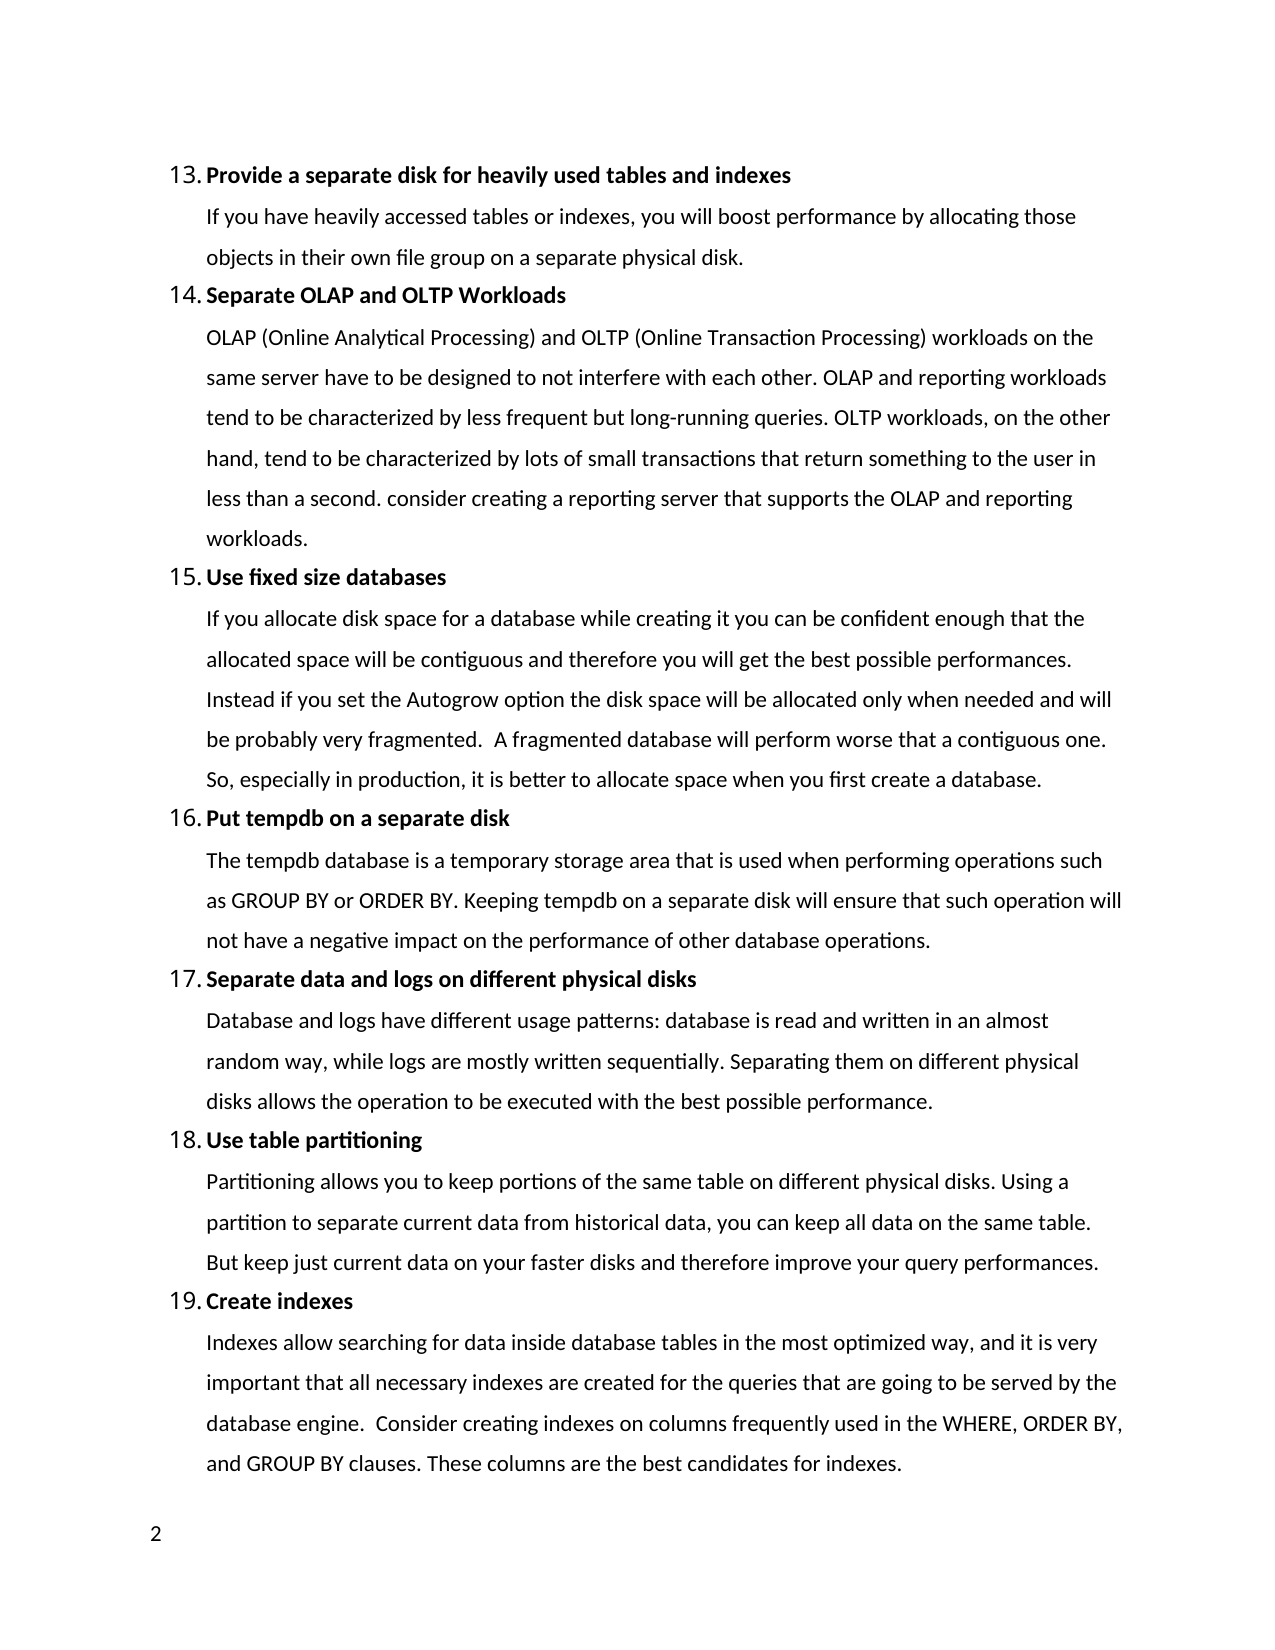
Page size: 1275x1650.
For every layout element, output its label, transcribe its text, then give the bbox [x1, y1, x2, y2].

list Provide a separate disk for heavily used tables and indexes If you have heavily accessed tables or indexes, you will boost performance by allocating those objects in their own file group on a separate physical disk. [169, 150, 1125, 271]
list Put tempdb on a separate disk The tempdb database is a temporary storage area that is used when performing operations such as GROUP BY or ORDER BY. Keeping tempdb on a separate disk will ensure that such operation will not have a negative impact on the performance of other database operations. [169, 793, 1125, 954]
list Separate OLAP and OLTP Workloads OLAP (Online Analytical Processing) and OLTP (Online Transaction Processing) workloads on the same server have to be designed to not interfere with each other. OLAP and reporting workloads tend to be characterized by less frequent but long-running queries. OLTP workloads, on the other hand, tend to be characterized by lots of small transactions that return something to the user in less than a second. consider creating a reporting server that supports the OLAP and reporting workloads. [169, 271, 1125, 552]
list Create indexes Indexes allow searching for data inside database tables in the most optimized way, and it is very important that all necessary indexes are created for the queries that are going to be served by the database engine. Consider creating indexes on columns frequently used in the WHERE, ORDER BY, and GROUP BY clauses. These columns are the best candidates for indexes. [169, 1276, 1125, 1477]
list Use table partitioning Partitioning allows you to keep portions of the same table on different physical disks. Using a partition to separate current data from historical data, you can keep all data on the same table. But keep just current data on your faster disks and therefore improve your query performances. [169, 1115, 1125, 1276]
list Separate data and logs on different physical disks Database and logs have different usage patterns: database is read and written in an almost random way, while logs are mostly written sequentially. Separating them on different physical disks allows the operation to be executed with the best possible performance. [169, 954, 1125, 1115]
list Use fixed size databases If you allocate disk space for a database while creating it you can be confident enough that the allocated space will be contiguous and therefore you will get the best possible performances. Instead if you set the Autogrow option the disk space will be allocated only when needed and will be probably very fragmented. A fragmented database will perform worse that a contiguous one. So, especially in production, it is better to allocate space when you first create a database. [169, 552, 1125, 793]
